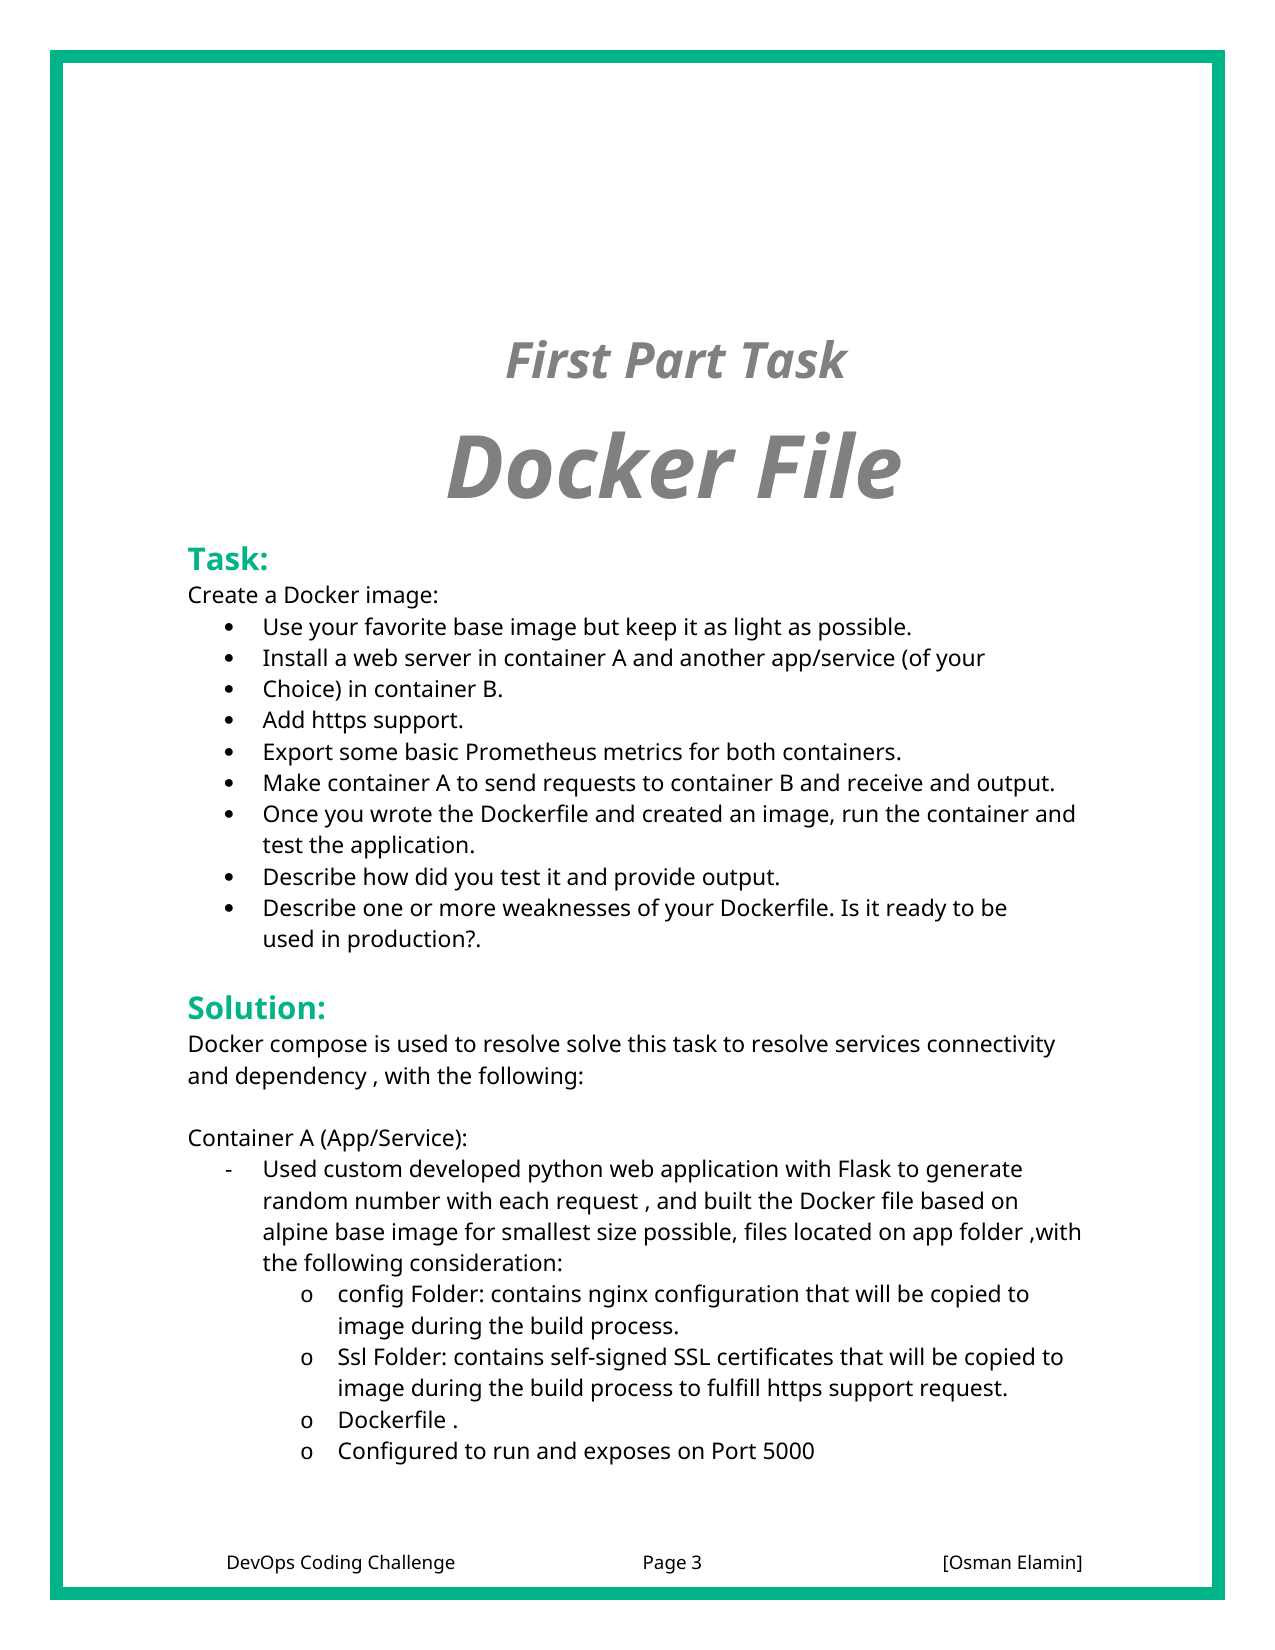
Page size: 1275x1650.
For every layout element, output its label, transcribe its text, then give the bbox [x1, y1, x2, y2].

list Export some basic Prometheus metrics for both containers. [225, 736, 1087, 767]
list used in production?. [262, 923, 1087, 954]
text Container A (App/Service): [187, 1122, 1087, 1153]
list Install a web server in container A and another app/service (of your [225, 642, 1087, 673]
text Docker compose is used to resolve solve this task to resolve services connectivity and dependency , with the following: [187, 1028, 1087, 1091]
list Choice) in container B. [225, 673, 1087, 704]
list Ssl Folder: contains self-signed SSL certificates that will be copied to image during the build process to fulfill https support request. [300, 1341, 1087, 1403]
list Dockerfile . [300, 1403, 1087, 1435]
list Once you wrote the Dockerfile and created an image, run the container and test the application. [225, 798, 1087, 861]
text Create a Docker image: [187, 579, 1087, 611]
list config Folder: contains nginx configuration that will be copied to image during the build process. [300, 1278, 1087, 1341]
list Configured to run and exposes on Port 5000 [300, 1435, 1087, 1466]
list Used custom developed python web application with Flask to generate random number with each request , and built the Docker file based on alpine base image for smallest size possible, files located on app folder ,with the following consideration: [225, 1153, 1087, 1278]
list Use your favorite base image but keep it as light as possible. [225, 611, 1087, 642]
list Make container A to send requests to container B and receive and output. [225, 767, 1087, 798]
text Solution: [187, 986, 1087, 1028]
list Add https support. [225, 704, 1087, 736]
subtitle Task: [187, 537, 1087, 579]
list Describe one or more weaknesses of your Dockerfile. Is it ready to be [225, 892, 1087, 923]
subtitle Docker File [270, 405, 1087, 524]
subtitle First Part Task [270, 324, 1087, 393]
list Describe how did you test it and provide output. [225, 861, 1087, 892]
